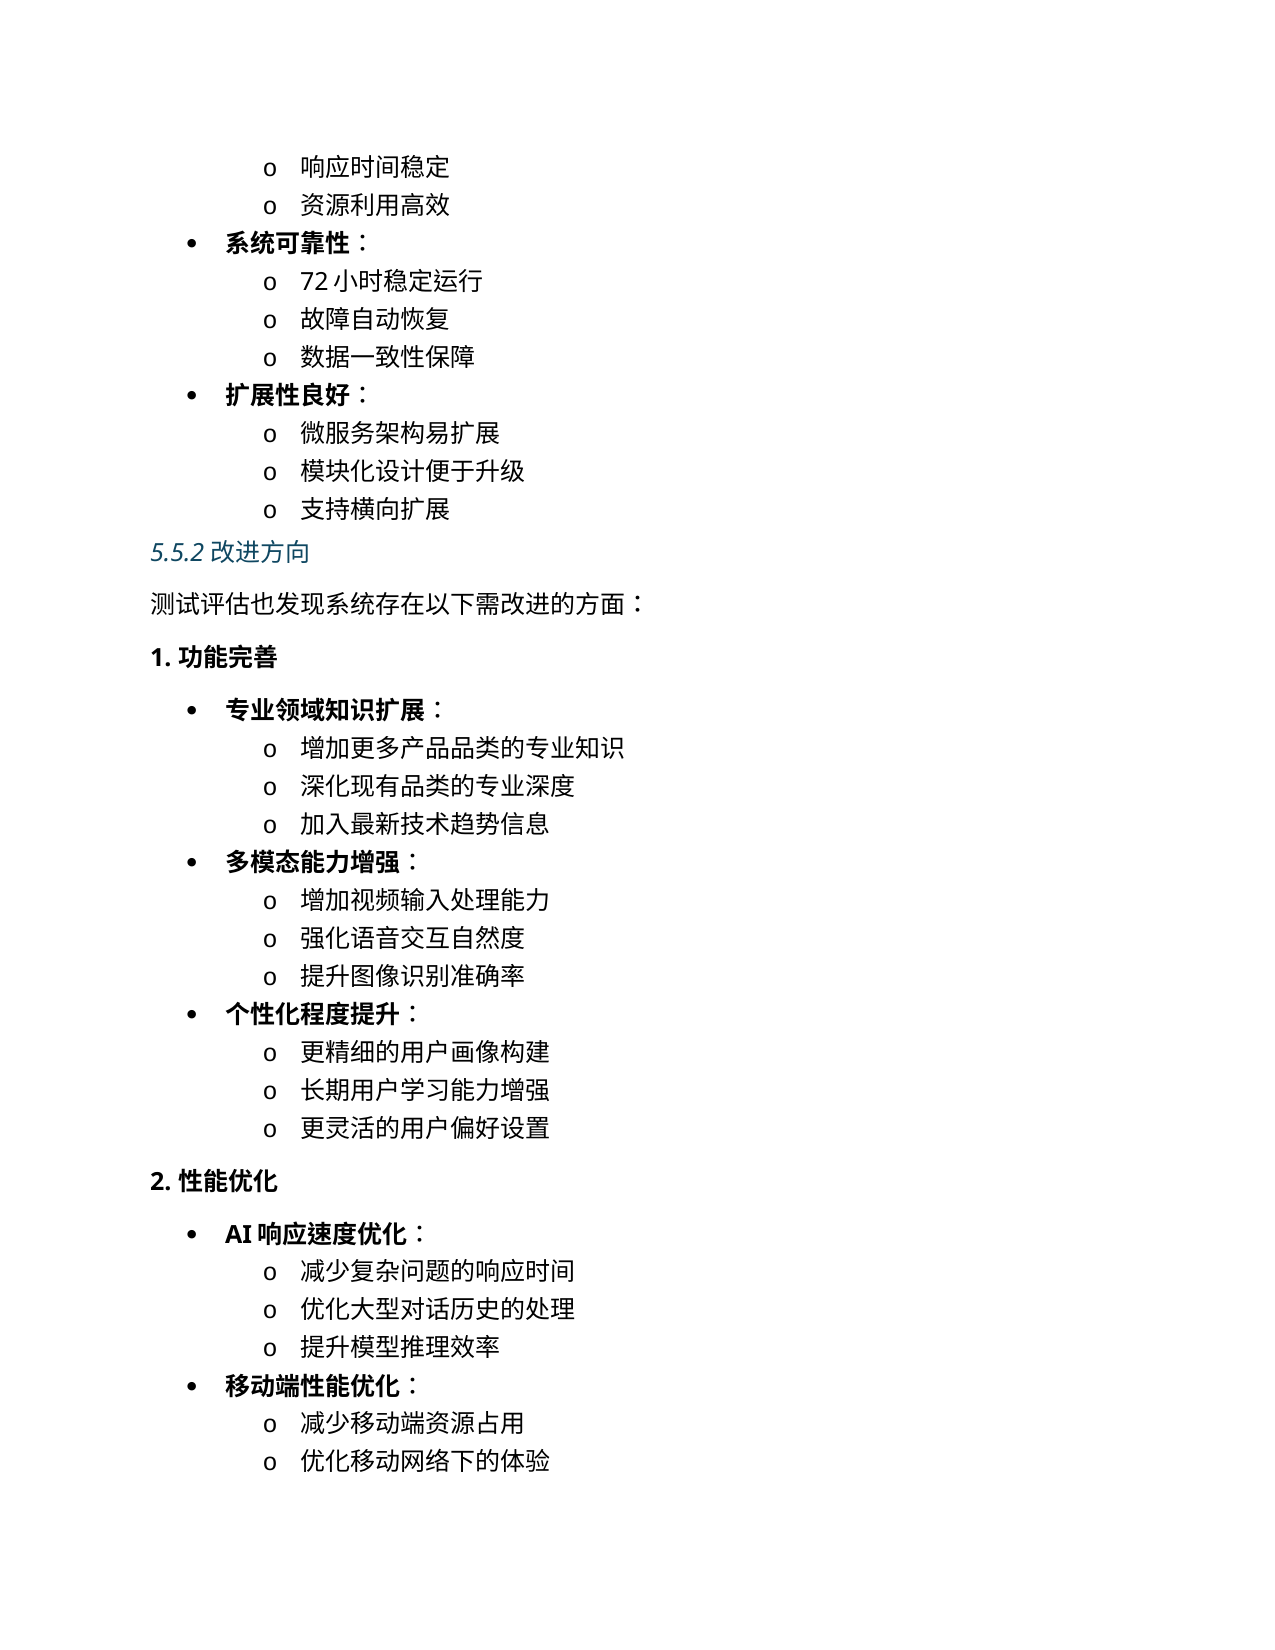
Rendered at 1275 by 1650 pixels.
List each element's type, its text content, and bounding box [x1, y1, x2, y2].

text 1. 功能完善 [150, 640, 1125, 674]
list 移动端性能优化： [187, 1368, 1125, 1402]
list 模块化设计便于升级 [262, 454, 1125, 488]
list 优化大型对话历史的处理 [262, 1292, 1125, 1326]
list 支持横向扩展 [262, 492, 1125, 526]
list 深化现有品类的专业深度 [262, 769, 1125, 803]
list 强化语音交互自然度 [262, 921, 1125, 955]
list 专业领域知识扩展： [187, 693, 1125, 727]
list 更灵活的用户偏好设置 [262, 1110, 1125, 1145]
list 个性化程度提升： [187, 997, 1125, 1031]
list 提升图像识别准确率 [262, 958, 1125, 993]
list 增加更多产品品类的专业知识 [262, 731, 1125, 765]
list 资源利用高效 [262, 188, 1125, 222]
text 2. 性能优化 [150, 1163, 1125, 1197]
list 故障自动恢复 [262, 302, 1125, 336]
list 长期用户学习能力增强 [262, 1072, 1125, 1107]
list 多模态能力增强： [187, 845, 1125, 879]
list AI响应速度优化： [187, 1216, 1125, 1250]
list 响应时间稳定 [262, 150, 1125, 184]
list 提升模型推理效率 [262, 1330, 1125, 1364]
list 数据一致性保障 [262, 340, 1125, 374]
list 系统可靠性： [187, 226, 1125, 260]
list 减少复杂问题的响应时间 [262, 1254, 1125, 1288]
list 优化移动网络下的体验 [262, 1444, 1125, 1478]
text 测试评估也发现系统存在以下需改进的方面： [150, 587, 1125, 621]
list 微服务架构易扩展 [262, 416, 1125, 450]
list 加入最新技术趋势信息 [262, 807, 1125, 841]
list 72小时稳定运行 [262, 264, 1125, 298]
subtitle 5.5.2 改进方向 [150, 534, 1125, 568]
list 增加视频输入处理能力 [262, 882, 1125, 917]
list 扩展性良好： [187, 378, 1125, 412]
list 更精细的用户画像构建 [262, 1034, 1125, 1069]
list 减少移动端资源占用 [262, 1406, 1125, 1440]
